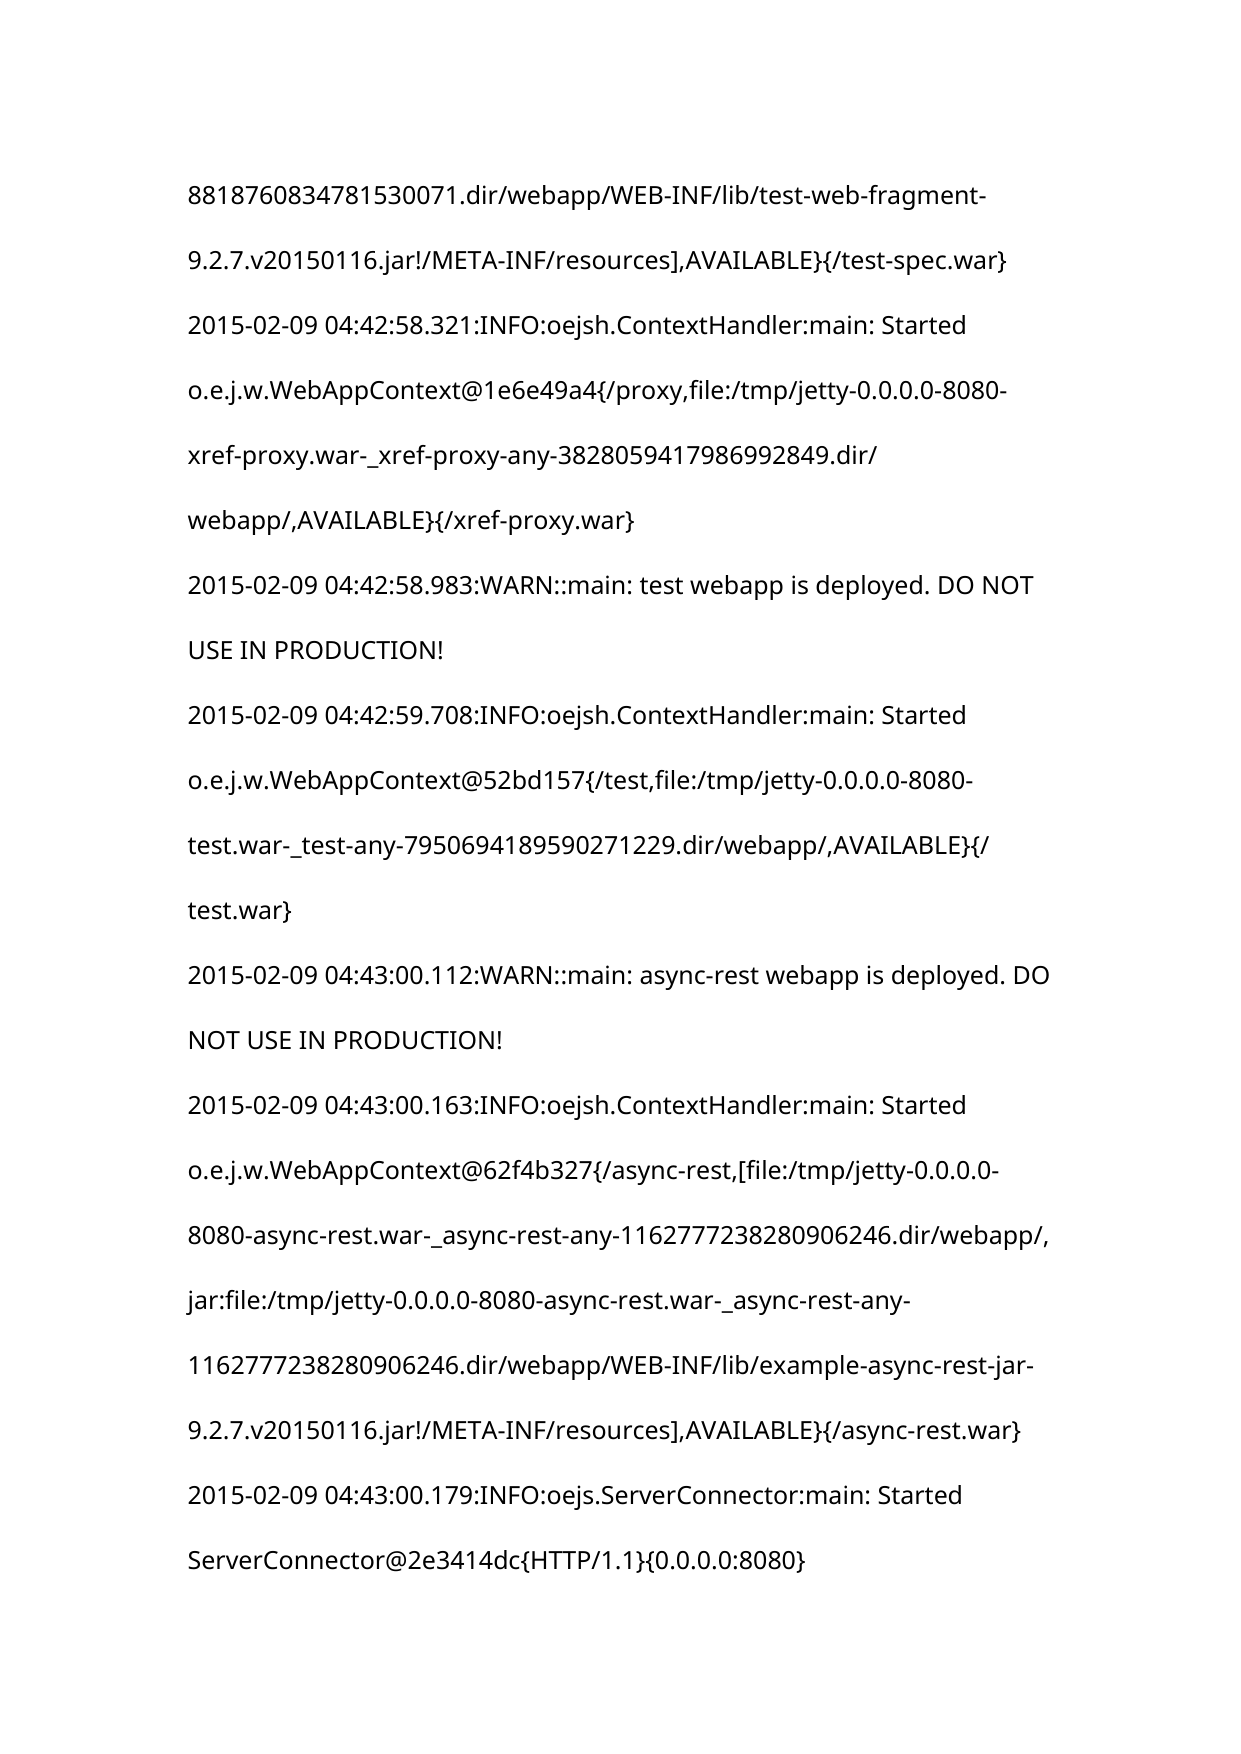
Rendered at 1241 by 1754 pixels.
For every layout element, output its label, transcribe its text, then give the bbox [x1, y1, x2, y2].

text 2015-02-09 04:42:58.983:WARN::main: test webapp is deployed. DO NOT USE IN PRODUCTION! [187, 552, 1053, 682]
text 2015-02-09 04:43:00.112:WARN::main: async-rest webapp is deployed. DO NOT USE IN PRODUCTION! [187, 942, 1053, 1072]
text 2015-02-09 04:42:59.708:INFO:oejsh.ContextHandler:main: Started o.e.j.w.WebAppContext@52bd157{/test,file:/tmp/jetty-0.0.0.0-8080-test.war-_test-any-7950694189590271229.dir/webapp/,AVAILABLE}{/test.war} [187, 682, 1053, 942]
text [187, 162, 1053, 292]
text 2015-02-09 04:43:00.163:INFO:oejsh.ContextHandler:main: Started o.e.j.w.WebAppContext@62f4b327{/async-rest,[file:/tmp/jetty-0.0.0.0-8080-async-rest.war-_async-rest-any-1162777238280906246.dir/webapp/, jar:file:/tmp/jetty-0.0.0.0-8080-async-rest.war-_async-rest-any-1162777238280906246.dir/webapp/WEB-INF/lib/example-async-rest-jar-9.2.7.v20150116.jar!/META-INF/resources],AVAILABLE}{/async-rest.war} [187, 1072, 1053, 1462]
text 2015-02-09 04:42:58.321:INFO:oejsh.ContextHandler:main: Started o.e.j.w.WebAppContext@1e6e49a4{/proxy,file:/tmp/jetty-0.0.0.0-8080-xref-proxy.war-_xref-proxy-any-3828059417986992849.dir/webapp/,AVAILABLE}{/xref-proxy.war} [187, 292, 1053, 552]
text 2015-02-09 04:43:00.179:INFO:oejs.ServerConnector:main: Started ServerConnector@2e3414dc{HTTP/1.1}{0.0.0.0:8080} [187, 1462, 1053, 1592]
